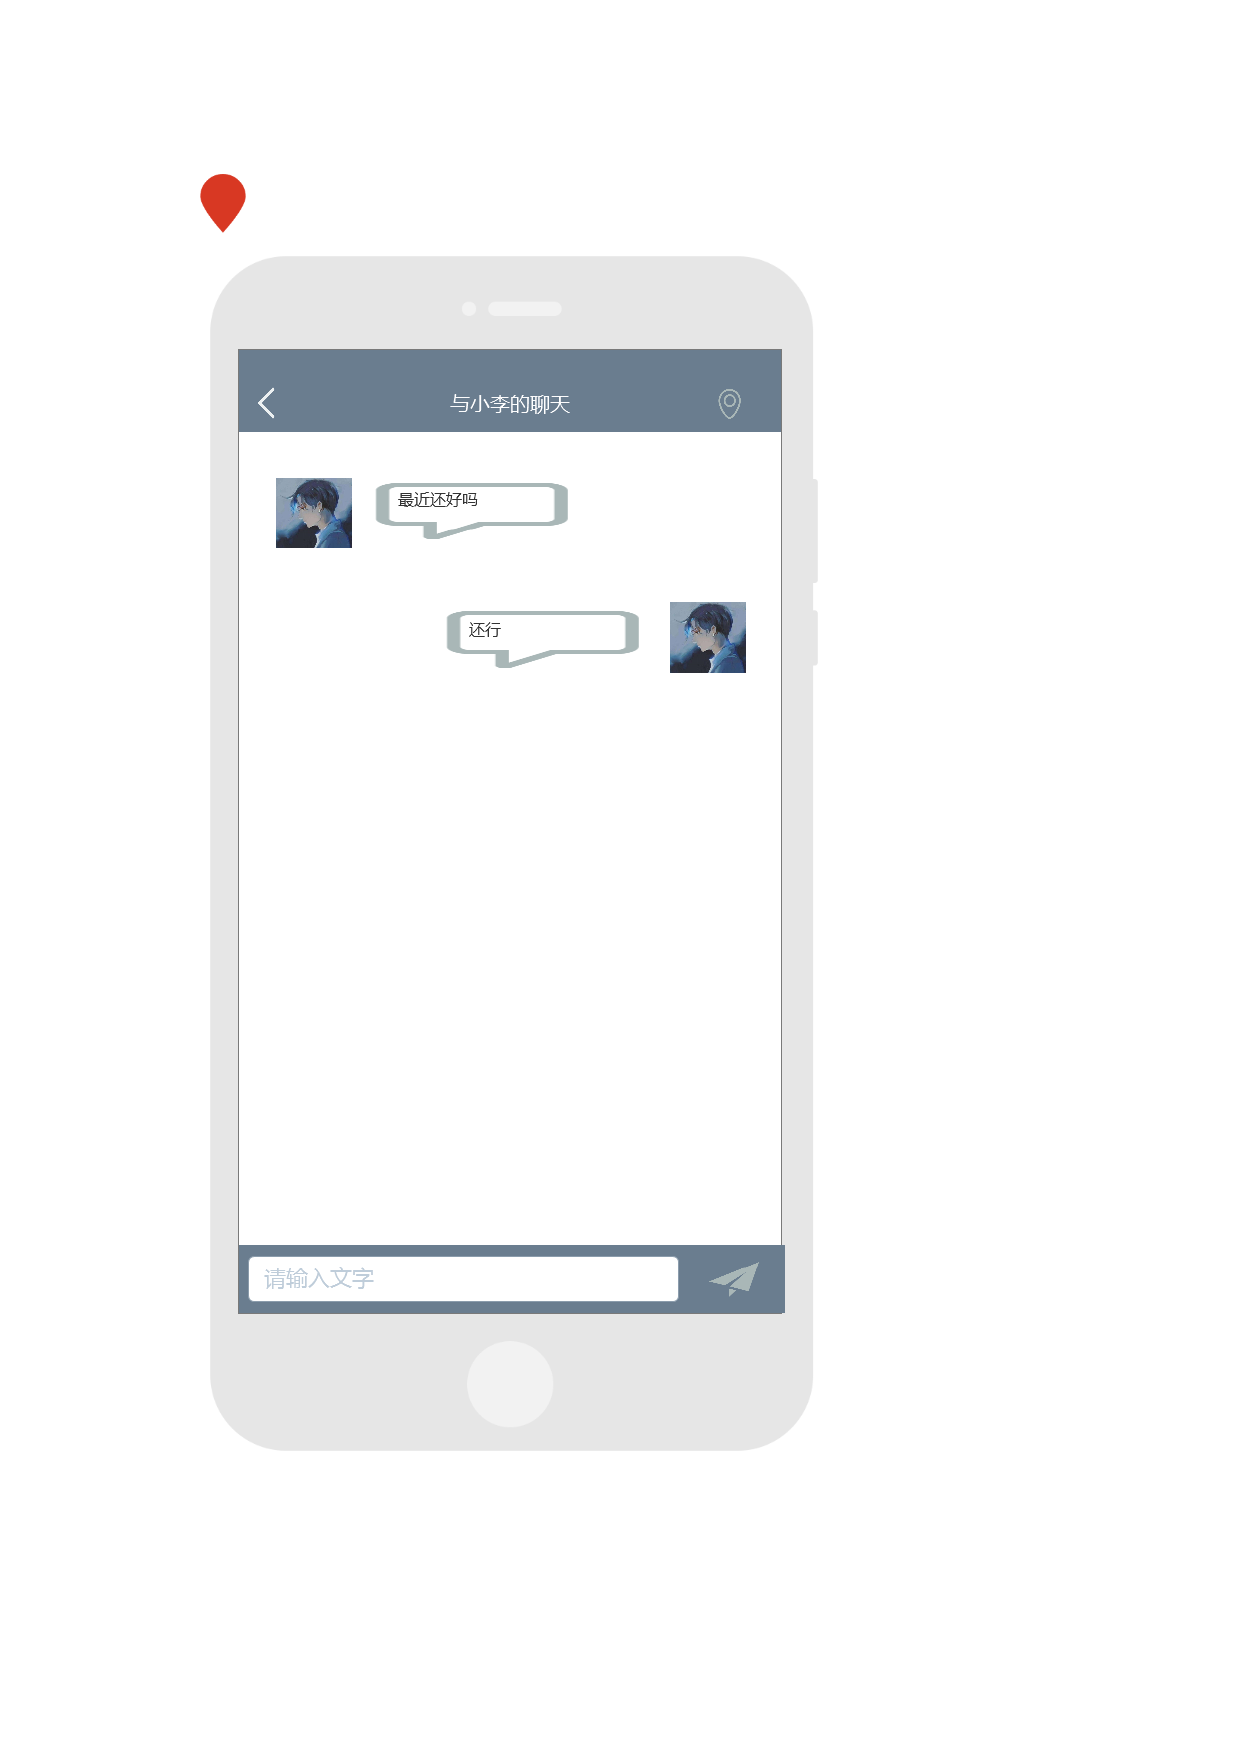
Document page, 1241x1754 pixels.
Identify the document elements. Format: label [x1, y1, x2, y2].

picture [187, 162, 819, 1452]
